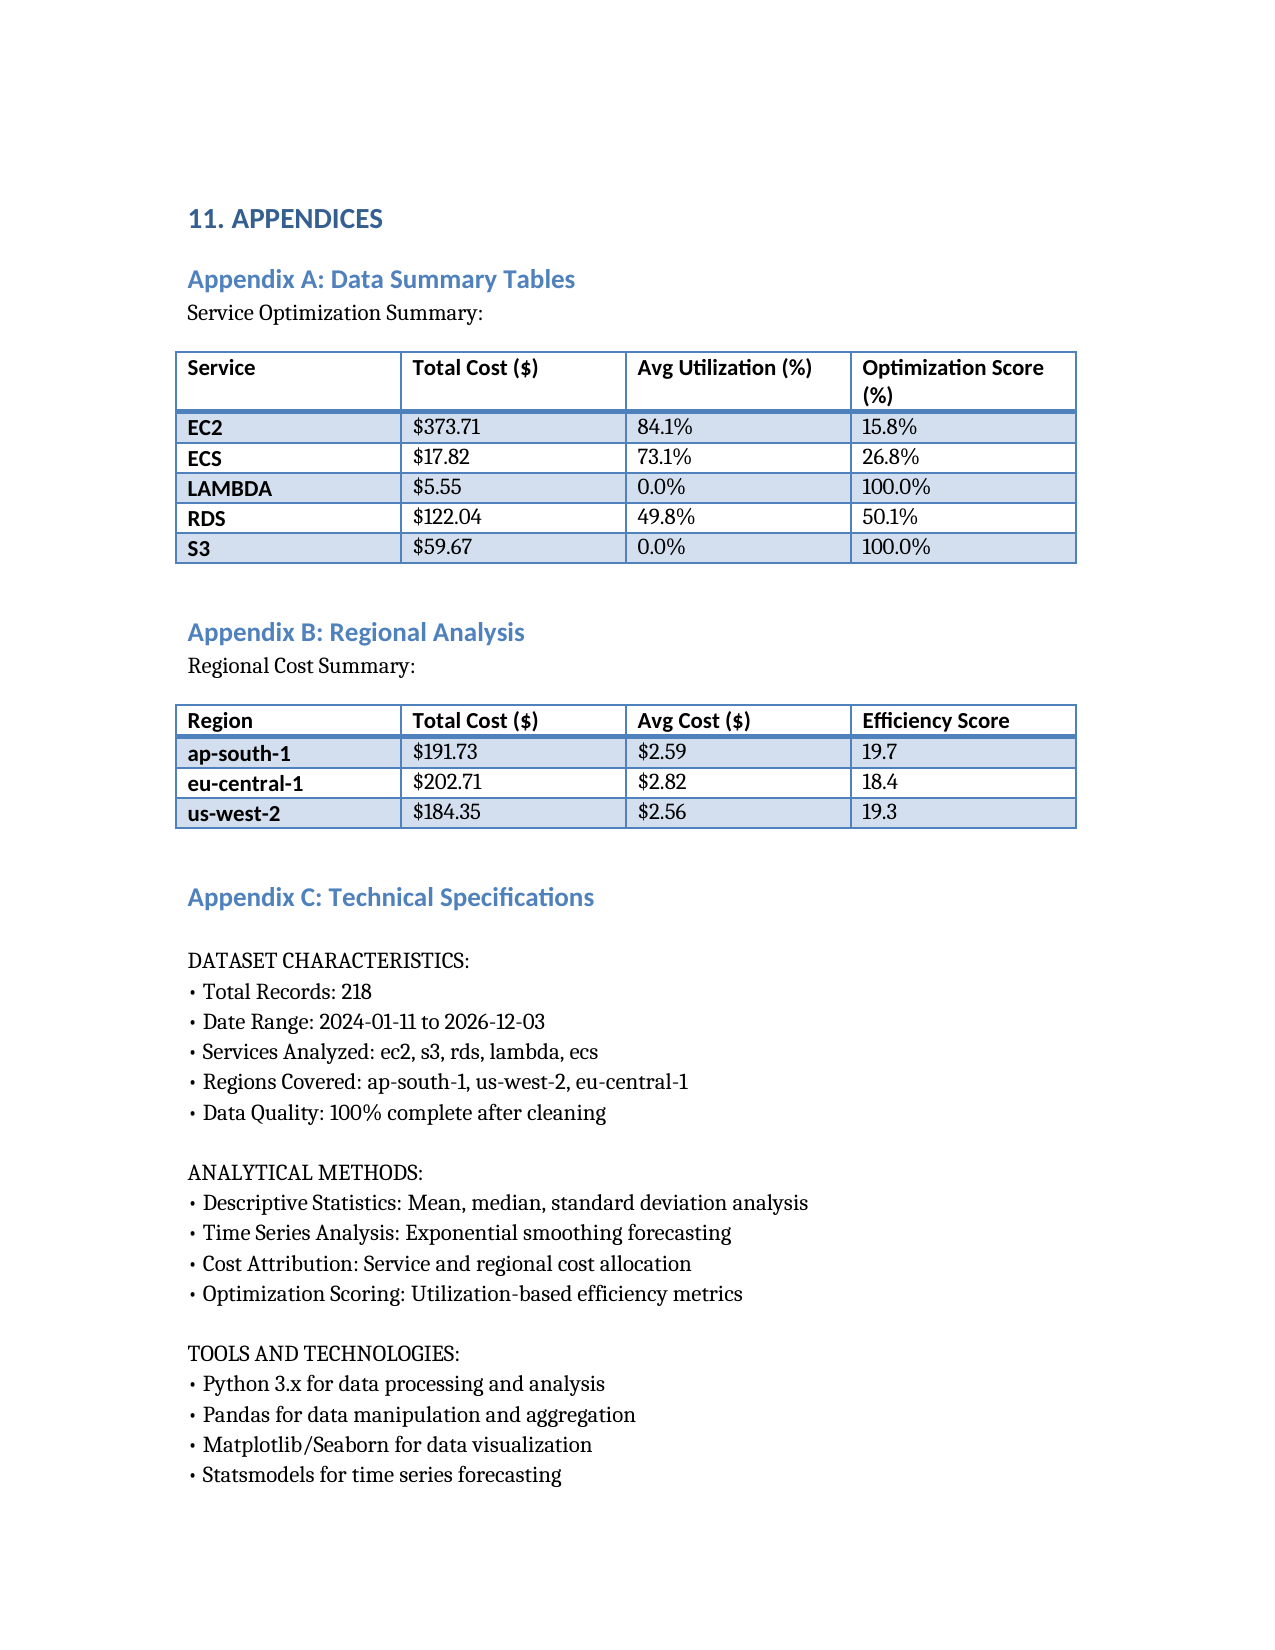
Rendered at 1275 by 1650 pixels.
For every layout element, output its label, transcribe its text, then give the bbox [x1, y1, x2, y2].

table_cell 100.0% [852, 474, 1075, 502]
table_cell LAMBDA [177, 474, 400, 502]
table_cell 0.0% [627, 474, 850, 502]
table_header Avg Utilization (%) [627, 353, 850, 409]
table_cell ECS [177, 444, 400, 472]
table_cell 100.0% [852, 534, 1075, 562]
subtitle Appendix C: Technical Specifications [187, 880, 1087, 913]
table_cell 49.8% [627, 504, 850, 532]
table_cell $59.67 [402, 534, 625, 562]
table_cell $2.56 [627, 799, 850, 827]
subtitle 11. APPENDICES [187, 200, 1087, 236]
subtitle Appendix A: Data Summary Tables [187, 262, 1087, 295]
table_header Efficiency Score [852, 706, 1075, 734]
table_cell RDS [177, 504, 400, 532]
table_cell $184.35 [402, 799, 625, 827]
table_header Optimization Score (%) [852, 353, 1075, 409]
table_cell 19.7 [852, 739, 1075, 767]
text Service Optimization Summary: [187, 300, 1087, 326]
table_cell 15.8% [852, 414, 1075, 442]
table_cell $373.71 [402, 414, 625, 442]
text Regional Cost Summary: [187, 653, 1087, 679]
table_cell 73.1% [627, 444, 850, 472]
table_cell $5.55 [402, 474, 625, 502]
table_cell $122.04 [402, 504, 625, 532]
table_cell 0.0% [627, 534, 850, 562]
table_cell ap-south-1 [177, 739, 400, 767]
table_cell 19.3 [852, 799, 1075, 827]
table_cell $2.82 [627, 769, 850, 797]
table_cell $17.82 [402, 444, 625, 472]
table_cell S3 [177, 534, 400, 562]
table_cell eu-central-1 [177, 769, 400, 797]
table_header Total Cost ($) [402, 706, 625, 734]
table_cell 84.1% [627, 414, 850, 442]
table_cell 26.8% [852, 444, 1075, 472]
table_header Region [177, 706, 400, 734]
table_cell 50.1% [852, 504, 1075, 532]
table_header Avg Cost ($) [627, 706, 850, 734]
table_cell EC2 [177, 414, 400, 442]
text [187, 918, 1087, 1488]
table_header Total Cost ($) [402, 353, 625, 409]
table_header Service [177, 353, 400, 409]
subtitle Appendix B: Regional Analysis [187, 615, 1087, 648]
table_cell $2.59 [627, 739, 850, 767]
table_cell us-west-2 [177, 799, 400, 827]
table_cell 18.4 [852, 769, 1075, 797]
table_cell $191.73 [402, 739, 625, 767]
table_cell $202.71 [402, 769, 625, 797]
